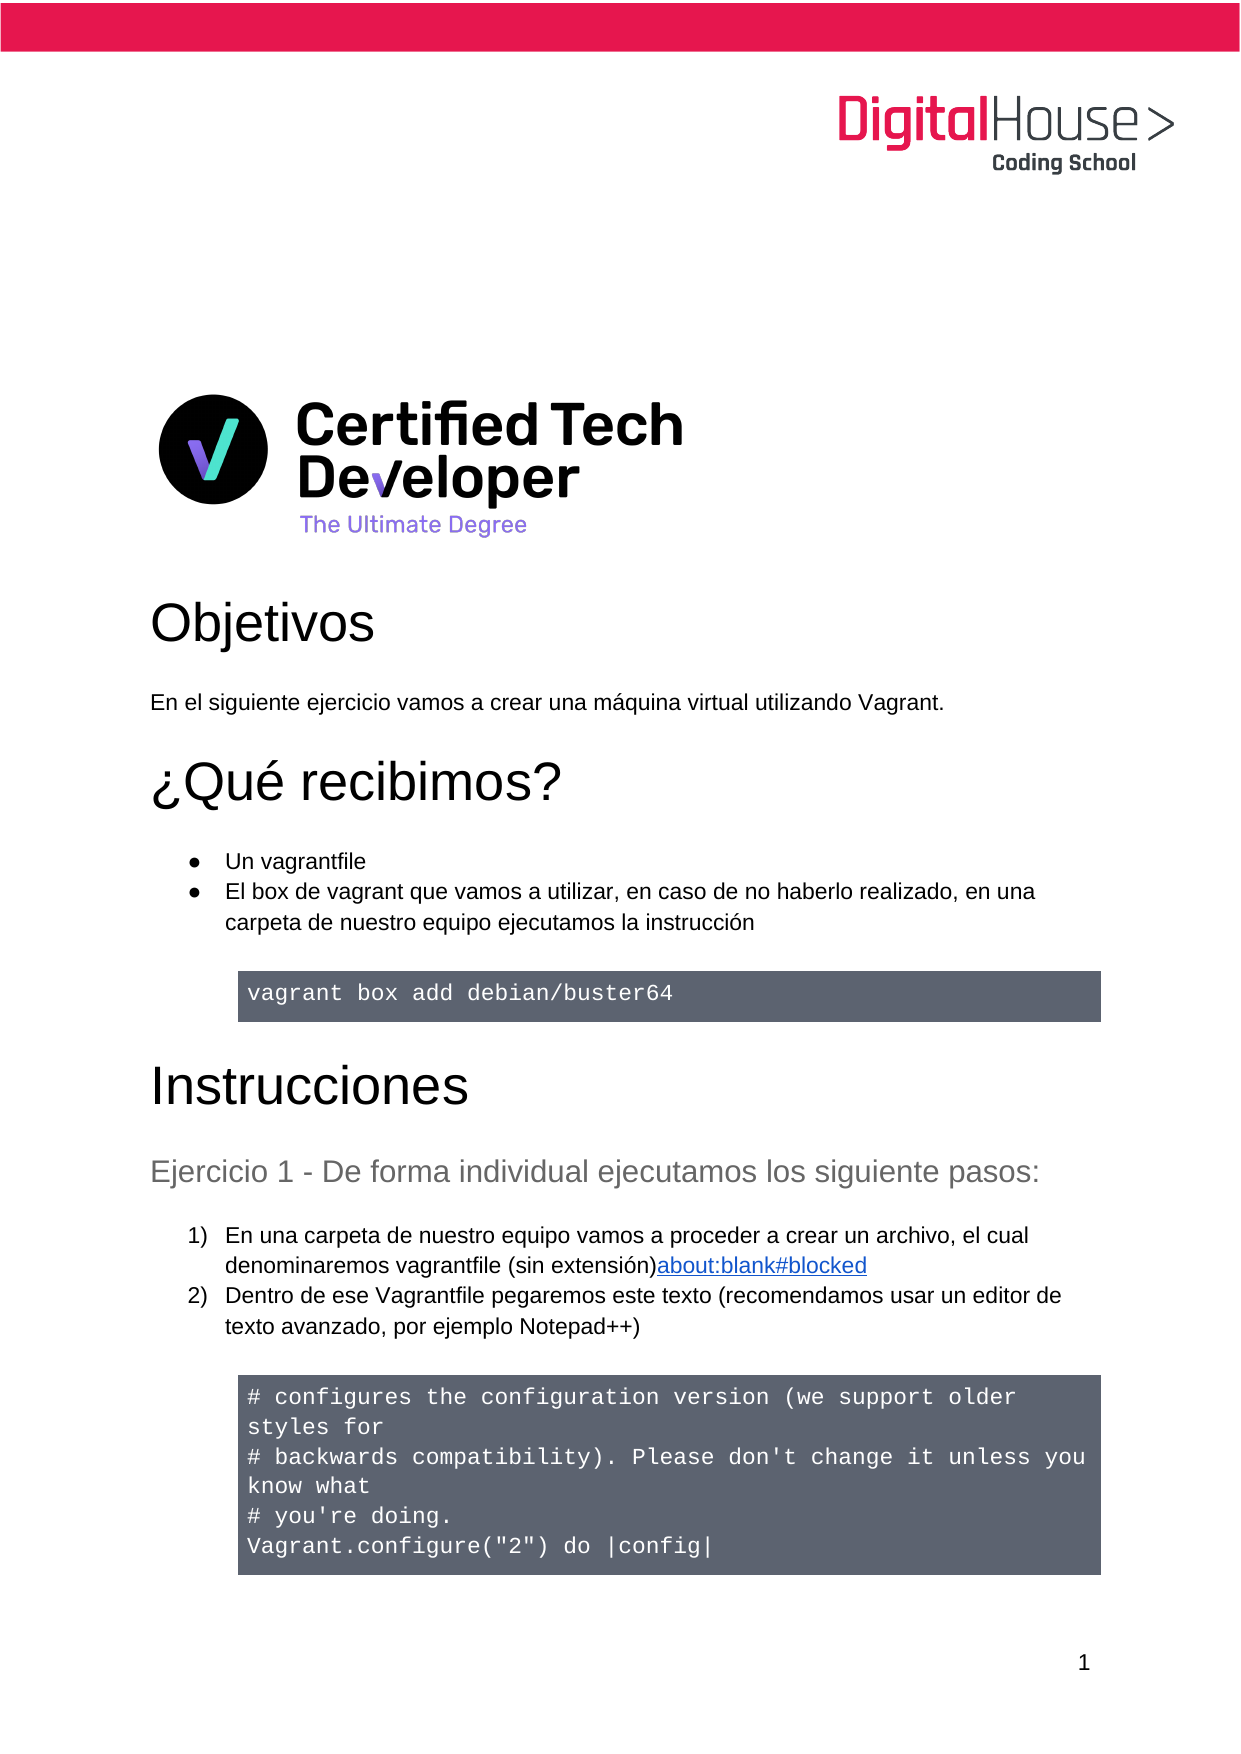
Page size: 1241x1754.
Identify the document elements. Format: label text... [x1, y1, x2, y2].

title Instrucciones [150, 1054, 1090, 1116]
picture [150, 373, 718, 552]
list En una carpeta de nuestro equipo vamos a proceder a crear un archivo, el cual denominaremos vagrantfile (sin extensión)about:blank#blocked [187, 1222, 1090, 1278]
subtitle Ejercicio 1 - De forma individual ejecutamos los siguiente pasos: [150, 1153, 1090, 1189]
title ¿Qué recibimos? [150, 749, 1090, 812]
list Un vagrantfile [187, 848, 1090, 874]
text En el siguiente ejercicio vamos a crear una máquina virtual utilizando Vagrant. [150, 689, 1090, 715]
title Objetivos [150, 590, 1090, 652]
list El box de vagrant que vamos a utilizar, en caso de no haberlo realizado, en una carpeta de nuestro equipo ejecutamos la instrucción [187, 878, 1090, 935]
table_header vagrant box add debian/buster64 [238, 971, 1101, 1022]
list Dentro de ese Vagrantfile pegaremos este texto (recomendamos usar un editor de texto avanzado, por ejemplo Notepad++) [187, 1282, 1090, 1339]
picture [0, 3, 1240, 193]
